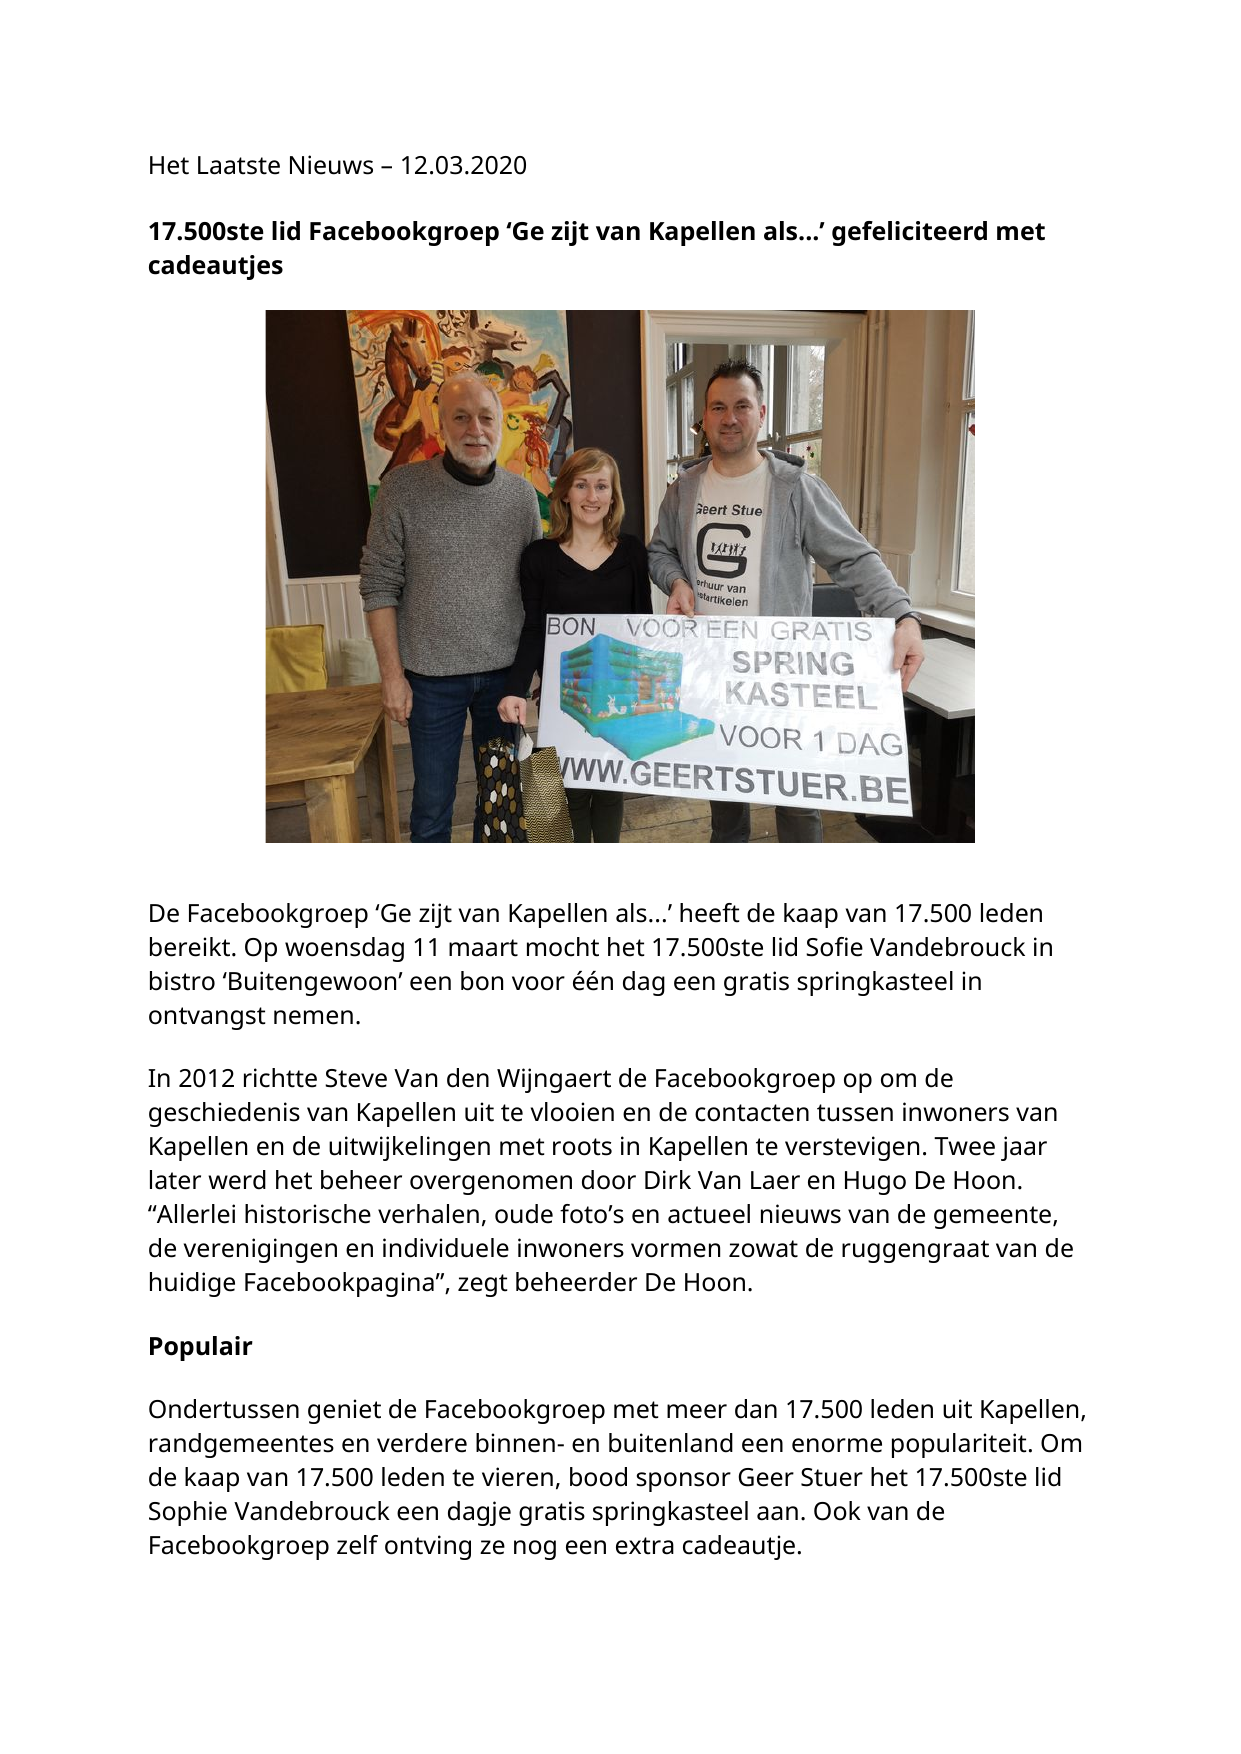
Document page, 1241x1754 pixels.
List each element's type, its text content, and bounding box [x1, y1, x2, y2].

picture [265, 310, 975, 843]
text Ondertussen geniet de Facebookgroep met meer dan 17.500 leden uit Kapellen, randgemeentes en verdere binnen- en buitenland een enorme populariteit. Om de kaap van 17.500 leden te vieren, bood sponsor Geer Stuer het 17.500ste lid Sophie Vandebrouck een dagje gratis springkasteel aan. Ook van de Facebookgroep zelf ontving ze nog een extra cadeautje. [148, 1391, 1093, 1562]
text Het Laatste Nieuws – 12.03.2020 [148, 148, 1093, 182]
text In 2012 richtte Steve Van den Wijngaert de Facebookgroep op om de geschiedenis van Kapellen uit te vlooien en de contacten tussen inwoners van Kapellen en de uitwijkelingen met roots in Kapellen te verstevigen. Twee jaar later werd het beheer overgenomen door Dirk Van Laer en Hugo De Hoon. “Allerlei historische verhalen, oude foto’s en actueel nieuws van de gemeente, de verenigingen en individuele inwoners vormen zowat de ruggengraat van de huidige Facebookpagina”, zegt beheerder De Hoon. [148, 1061, 1093, 1299]
text De Facebookgroep ‘Ge zijt van Kapellen als...’ heeft de kaap van 17.500 leden bereikt. Op woensdag 11 maart mocht het 17.500ste lid Sofie Vandebrouck in bistro ‘Buitengewoon’ een bon voor één dag een gratis springkasteel in ontvangst nemen. [148, 895, 1093, 1031]
text 17.500ste lid Facebookgroep ‘Ge zijt van Kapellen als...’ gefeliciteerd met cadeautjes [148, 213, 1093, 282]
text Populair [148, 1328, 1093, 1362]
